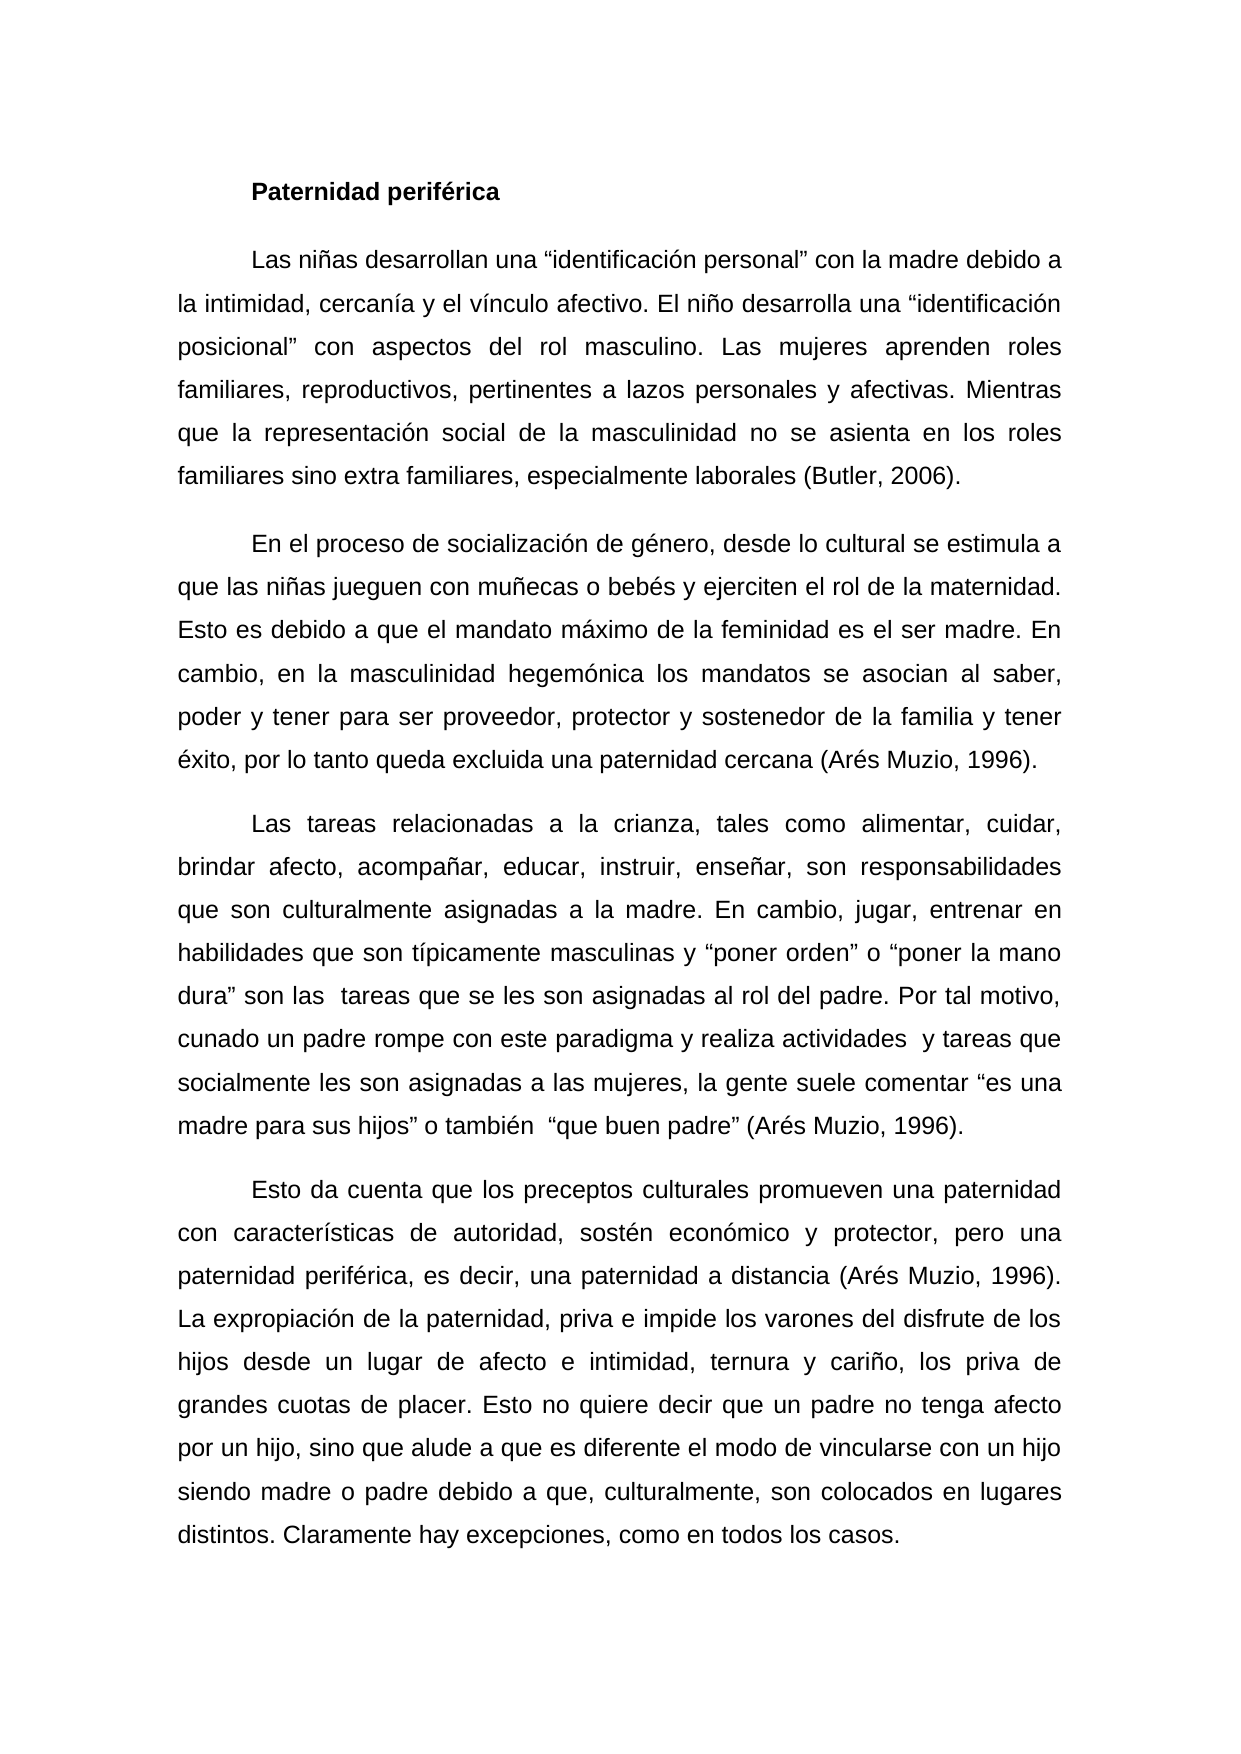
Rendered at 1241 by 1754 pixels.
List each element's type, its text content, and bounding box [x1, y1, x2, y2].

text En el proceso de socialización de género, desde lo cultural se estimula a que las niñas jueguen con muñecas o bebés y ejerciten el rol de la maternidad. Esto es debido a que el mandato máximo de la feminidad es el ser madre. En cambio, en la masculinidad hegemónica los mandatos se asocian al saber, poder y tener para ser proveedor, protector y sostenedor de la familia y tener éxito, por lo tanto queda excluida una paternidad cercana (Arés Muzio, 1996). [177, 529, 1063, 773]
text Las niñas desarrollan una “identificación personal” con la madre debido a la intimidad, cercanía y el vínculo afectivo. El niño desarrolla una “identificación posicional” con aspectos del rol masculino. Las mujeres aprenden roles familiares, reproductivos, pertinentes a lazos personales y afectivas. Mientras que la representación social de la masculinidad no se asienta en los roles familiares sino extra familiares, especialmente laborales (Butler, 2006). [177, 245, 1063, 490]
text Las tareas relacionadas a la crianza, tales como alimentar, cuidar, brindar afecto, acompañar, educar, instruir, enseñar, son responsabilidades que son culturalmente asignadas a la madre. En cambio, jugar, entrenar en habilidades que son típicamente masculinas y “poner orden” o “poner la mano dura” son las tareas que se les son asignadas al rol del padre. Por tal motivo, cunado un padre rompe con este paradigma y realiza actividades y tareas que socialmente les son asignadas a las mujeres, la gente suele comentar “es una madre para sus hijos” o también “que buen padre” (Arés Muzio, 1996). [177, 809, 1063, 1139]
text Paternidad periférica [177, 177, 1063, 206]
text Esto da cuenta que los preceptos culturales promueven una paternidad con características de autoridad, sostén económico y protector, pero una paternidad periférica, es decir, una paternidad a distancia (Arés Muzio, 1996). La expropiación de la paternidad, priva e impide los varones del disfrute de los hijos desde un lugar de afecto e intimidad, ternura y cariño, los priva de grandes cuotas de placer. Esto no quiere decir que un padre no tenga afecto por un hijo, sino que alude a que es diferente el modo de vincularse con un hijo siendo madre o padre debido a que, culturalmente, son colocados en lugares distintos. Claramente hay excepciones, como en todos los casos. [177, 1174, 1063, 1548]
